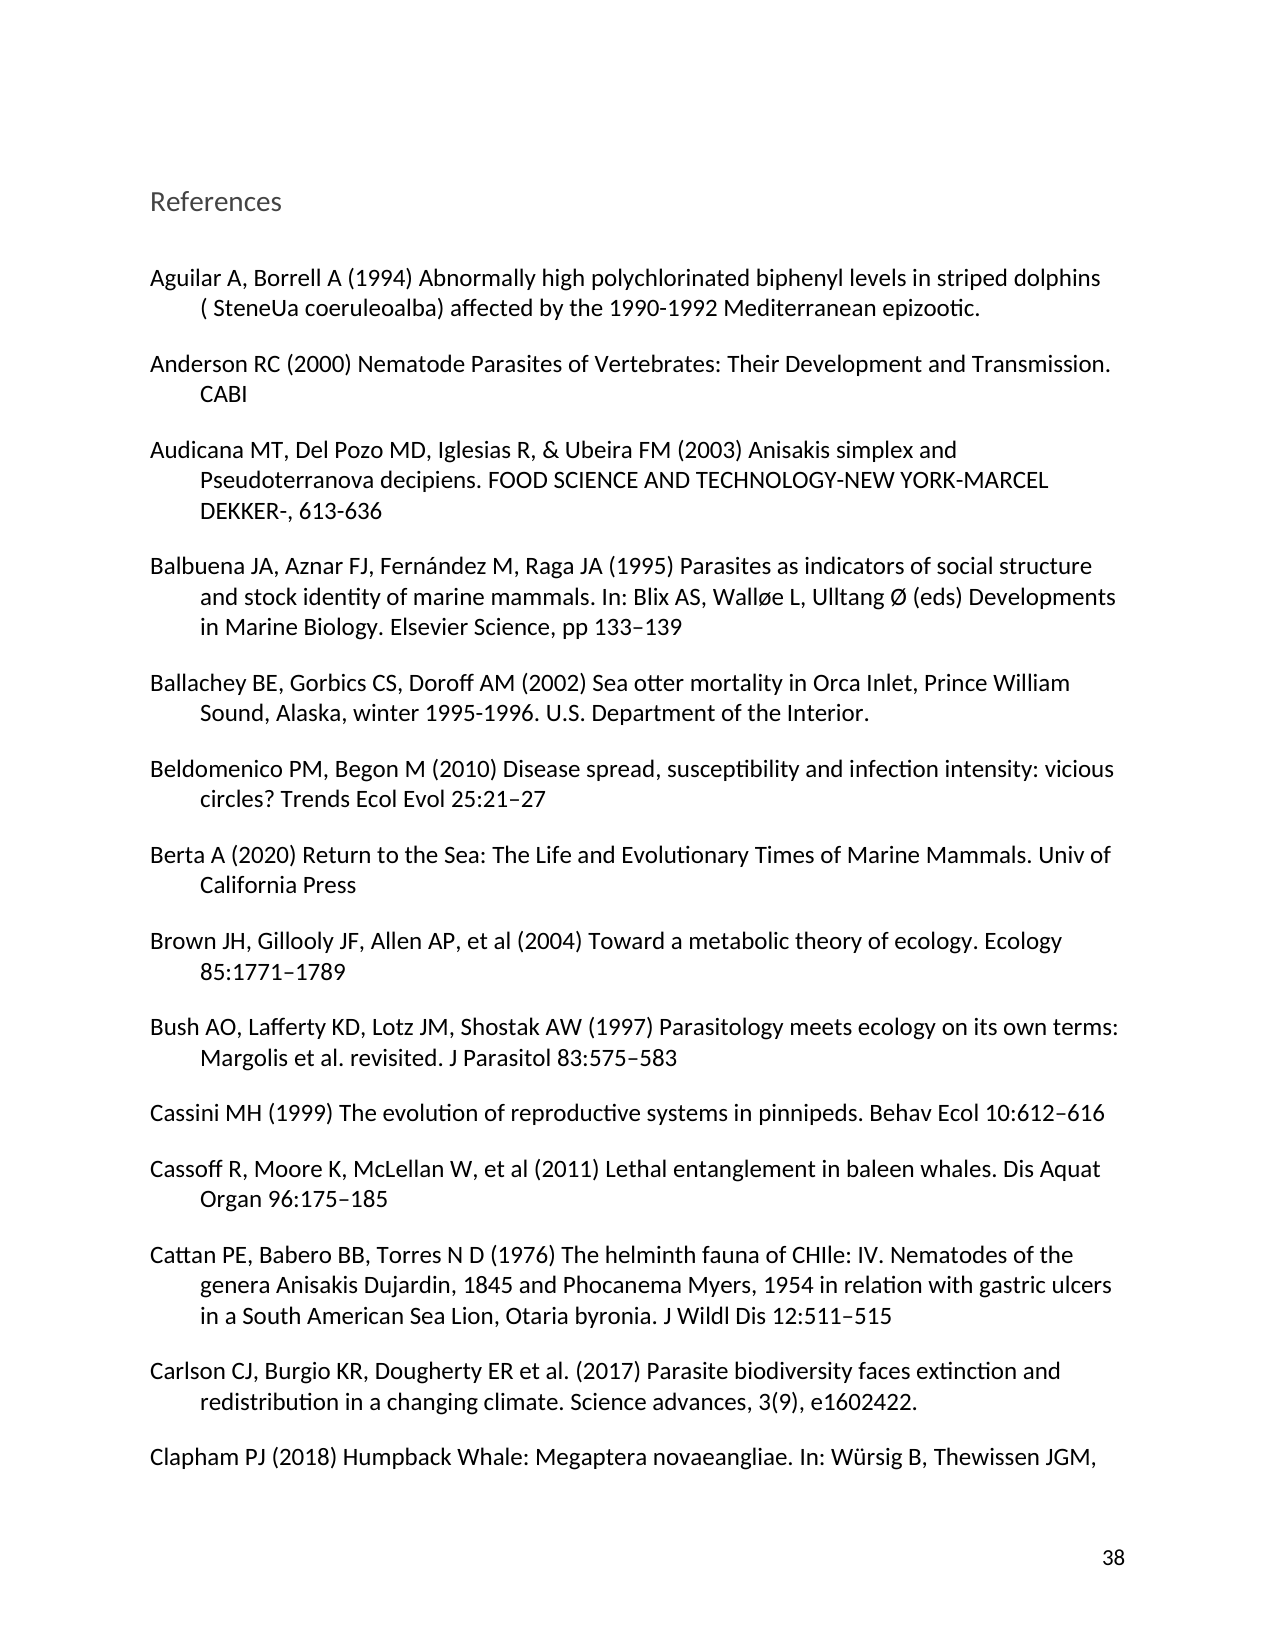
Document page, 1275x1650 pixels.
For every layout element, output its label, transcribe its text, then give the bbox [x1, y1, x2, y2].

text Bush AO, Lafferty KD, Lotz JM, Shostak AW (1997) Parasitology meets ecology on its own terms: Margolis et al. revisited. J Parasitol 83:575–583 [150, 1011, 1125, 1072]
text Cassini MH (1999) The evolution of reproductive systems in pinnipeds. Behav Ecol 10:612–616 [150, 1097, 1125, 1128]
text Brown JH, Gillooly JF, Allen AP, et al (2004) Toward a metabolic theory of ecology. Ecology 85:1771–1789 [150, 925, 1125, 986]
text Anderson RC (2000) Nematode Parasites of Vertebrates: Their Development and Transmission. CABI [150, 348, 1125, 409]
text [150, 1441, 1125, 1472]
text Balbuena JA, Aznar FJ, Fernández M, Raga JA (1995) Parasites as indicators of social structure and stock identity of marine mammals. In: Blix AS, Walløe L, Ulltang Ø (eds) Developments in Marine Biology. Elsevier Science, pp 133–139 [150, 550, 1125, 642]
text Cattan PE, Babero BB, Torres N D (1976) The helminth fauna of CHIle: IV. Nematodes of the genera Anisakis Dujardin, 1845 and Phocanema Myers, 1954 in relation with gastric ulcers in a South American Sea Lion, Otaria byronia. J Wildl Dis 12:511–515 [150, 1239, 1125, 1330]
text Cassoff R, Moore K, McLellan W, et al (2011) Lethal entanglement in baleen whales. Dis Aquat Organ 96:175–185 [150, 1153, 1125, 1214]
text Berta A (2020) Return to the Sea: The Life and Evolutionary Times of Marine Mammals. Univ of California Press [150, 839, 1125, 900]
text Carlson CJ, Burgio KR, Dougherty ER et al. (2017) Parasite biodiversity faces extinction and redistribution in a changing climate. Science advances, 3(9), e1602422. [150, 1355, 1125, 1416]
text Aguilar A, Borrell A (1994) Abnormally high polychlorinated biphenyl levels in striped dolphins ( SteneUa coeruleoalba) affected by the 1990-1992 Mediterranean epizootic. [150, 262, 1125, 323]
text Ballachey BE, Gorbics CS, Doroff AM (2002) Sea otter mortality in Orca Inlet, Prince William Sound, Alaska, winter 1995-1996. U.S. Department of the Interior. [150, 667, 1125, 728]
text Audicana MT, Del Pozo MD, Iglesias R, & Ubeira FM (2003) Anisakis simplex and Pseudoterranova decipiens. FOOD SCIENCE AND TECHNOLOGY-NEW YORK-MARCEL DEKKER-, 613-636 [150, 434, 1125, 525]
text Beldomenico PM, Begon M (2010) Disease spread, susceptibility and infection intensity: vicious circles? Trends Ecol Evol 25:21–27 [150, 753, 1125, 814]
subtitle References [150, 183, 1125, 219]
